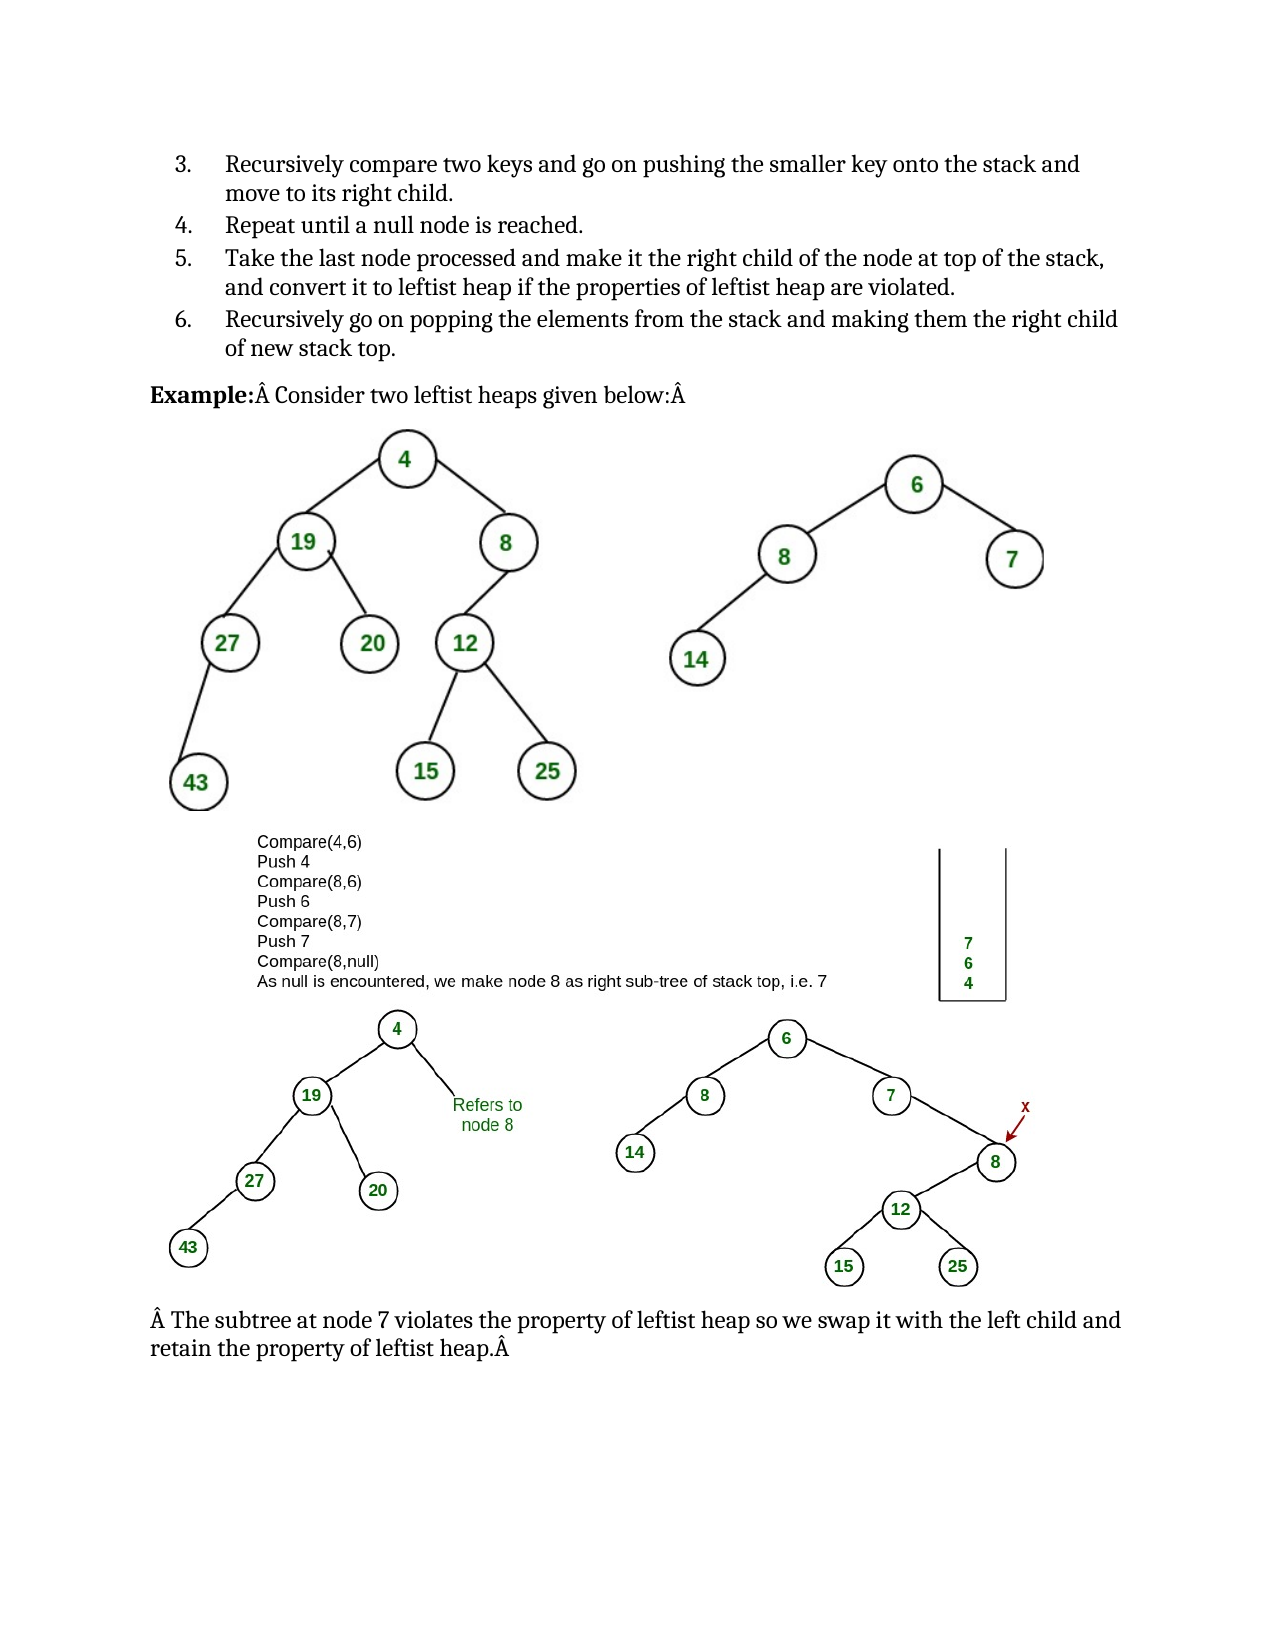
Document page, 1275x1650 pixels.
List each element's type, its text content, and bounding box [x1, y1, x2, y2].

text Â The subtree at node 7 violates the property of leftist heap so we swap it with the left child and retain the property of leftist heap.Â [150, 1306, 1125, 1363]
list Recursively go on popping the elements from the stack and making them the right child of new stack top. [175, 305, 1125, 362]
picture [168, 829, 1044, 1287]
list Recursively compare two keys and go on pushing the smaller key onto the stack and move to its right child. [175, 150, 1125, 207]
list Take the last node processed and make it the right child of the node at top of the stack, and convert it to leftist heap if the properties of leftist heap are violated. [175, 244, 1125, 301]
picture [168, 428, 1044, 811]
text Example:Â Consider two leftist heaps given below:Â [150, 381, 1125, 410]
list Repeat until a null node is reached. [175, 211, 1125, 240]
